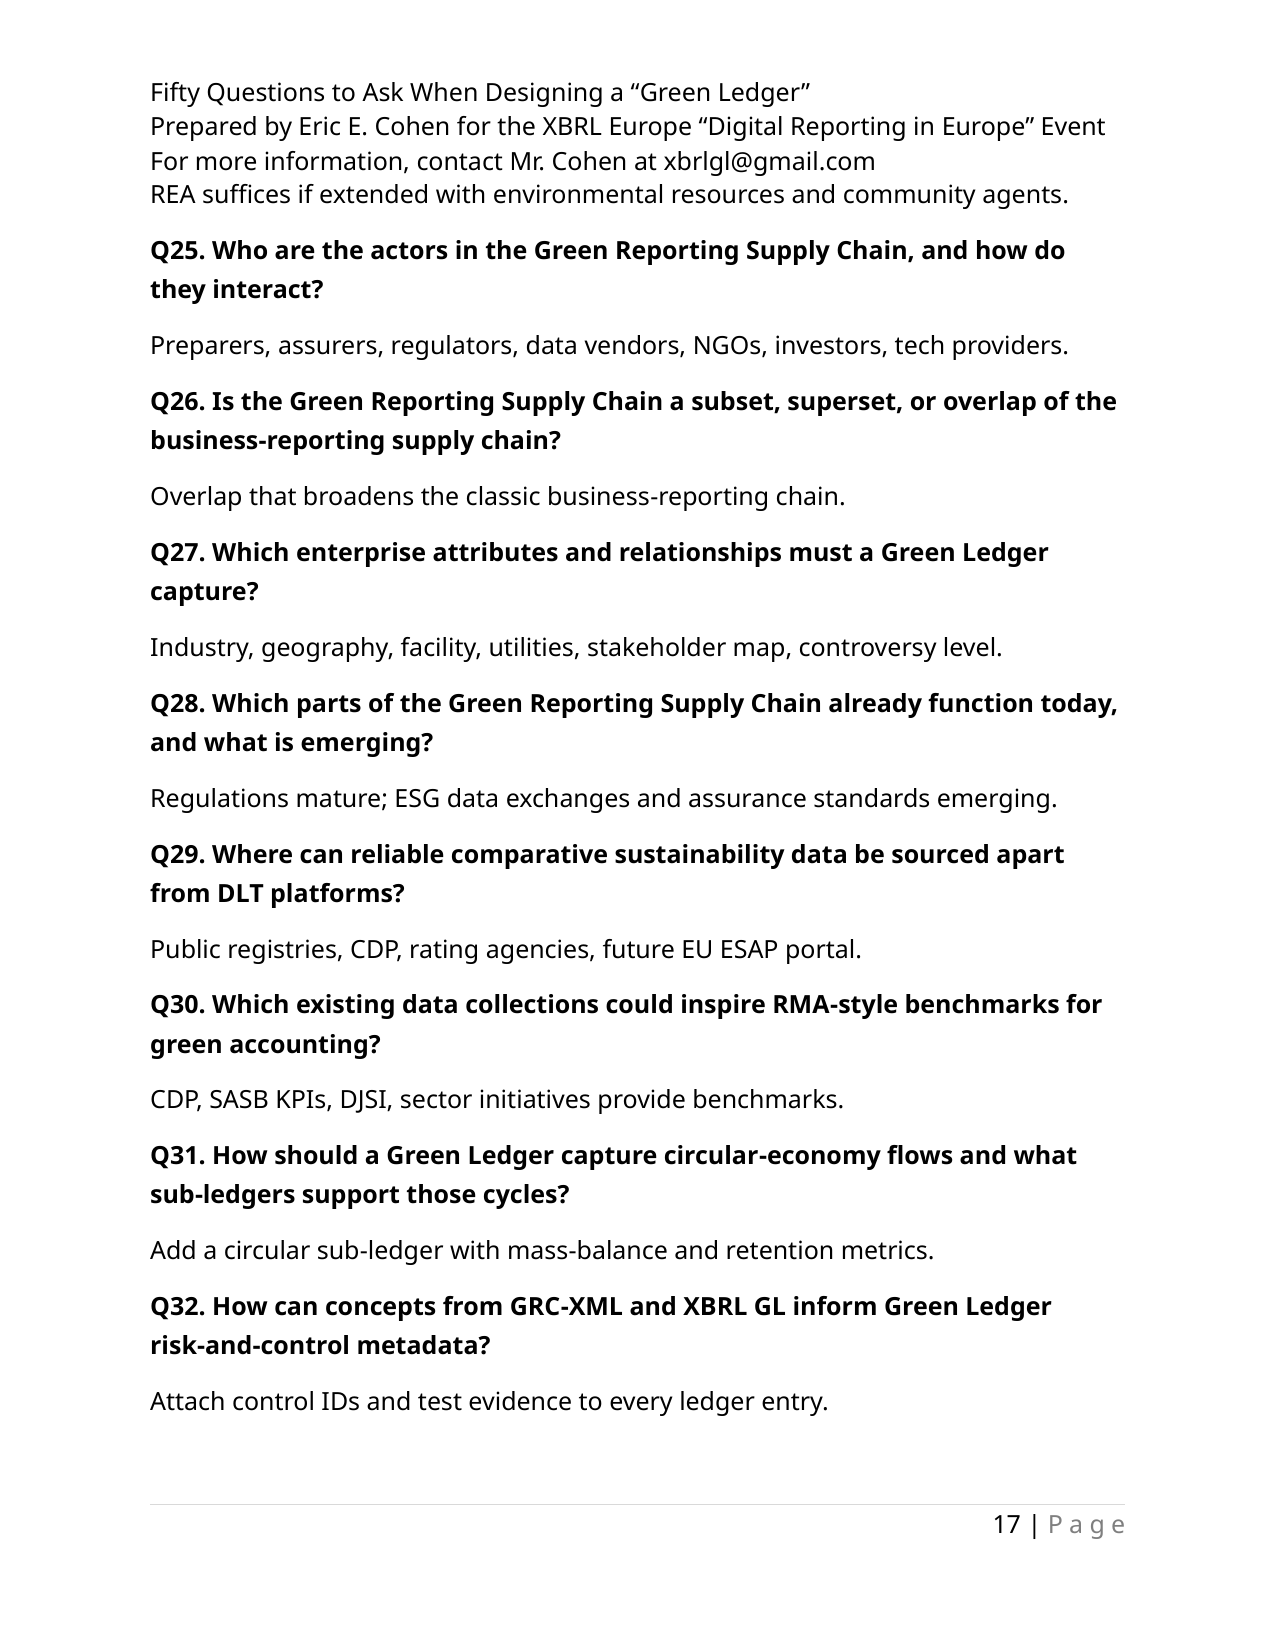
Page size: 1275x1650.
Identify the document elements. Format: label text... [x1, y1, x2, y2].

text Overlap that broadens the classic business-reporting chain. [150, 479, 1125, 513]
text Add a circular sub-ledger with mass-balance and retention metrics. [150, 1233, 1125, 1267]
text Preparers, assurers, regulators, data vendors, NGOs, investors, tech providers. [150, 328, 1125, 362]
text Industry, geography, facility, utilities, stakeholder map, controversy level. [150, 630, 1125, 664]
text Q32. How can concepts from GRC-XML and XBRL GL inform Green Ledger risk-and-control metadata? [150, 1289, 1125, 1362]
text Q30. Which existing data collections could inspire RMA-style benchmarks for green accounting? [150, 987, 1125, 1060]
text Q25. Who are the actors in the Green Reporting Supply Chain, and how do they interact? [150, 233, 1125, 306]
text Regulations mature; ESG data exchanges and assurance standards emerging. [150, 781, 1125, 814]
text Q27. Which enterprise attributes and relationships must a Green Ledger capture? [150, 535, 1125, 608]
text Public registries, CDP, rating agencies, future EU ESAP portal. [150, 931, 1125, 965]
text Q26. Is the Green Reporting Supply Chain a subset, superset, or overlap of the business-reporting supply chain? [150, 384, 1125, 457]
text Q31. How should a Green Ledger capture circular-economy flows and what sub-ledgers support those cycles? [150, 1138, 1125, 1211]
text Attach control IDs and test evidence to every ledger entry. [150, 1384, 1125, 1418]
text REA suffices if extended with environmental resources and community agents. [150, 177, 1125, 211]
text Q29. Where can reliable comparative sustainability data be sourced apart from DLT platforms? [150, 836, 1125, 909]
text Q28. Which parts of the Green Reporting Supply Chain already function today, and what is emerging? [150, 686, 1125, 759]
text CDP, SASB KPIs, DJSI, sector initiatives provide benchmarks. [150, 1082, 1125, 1116]
